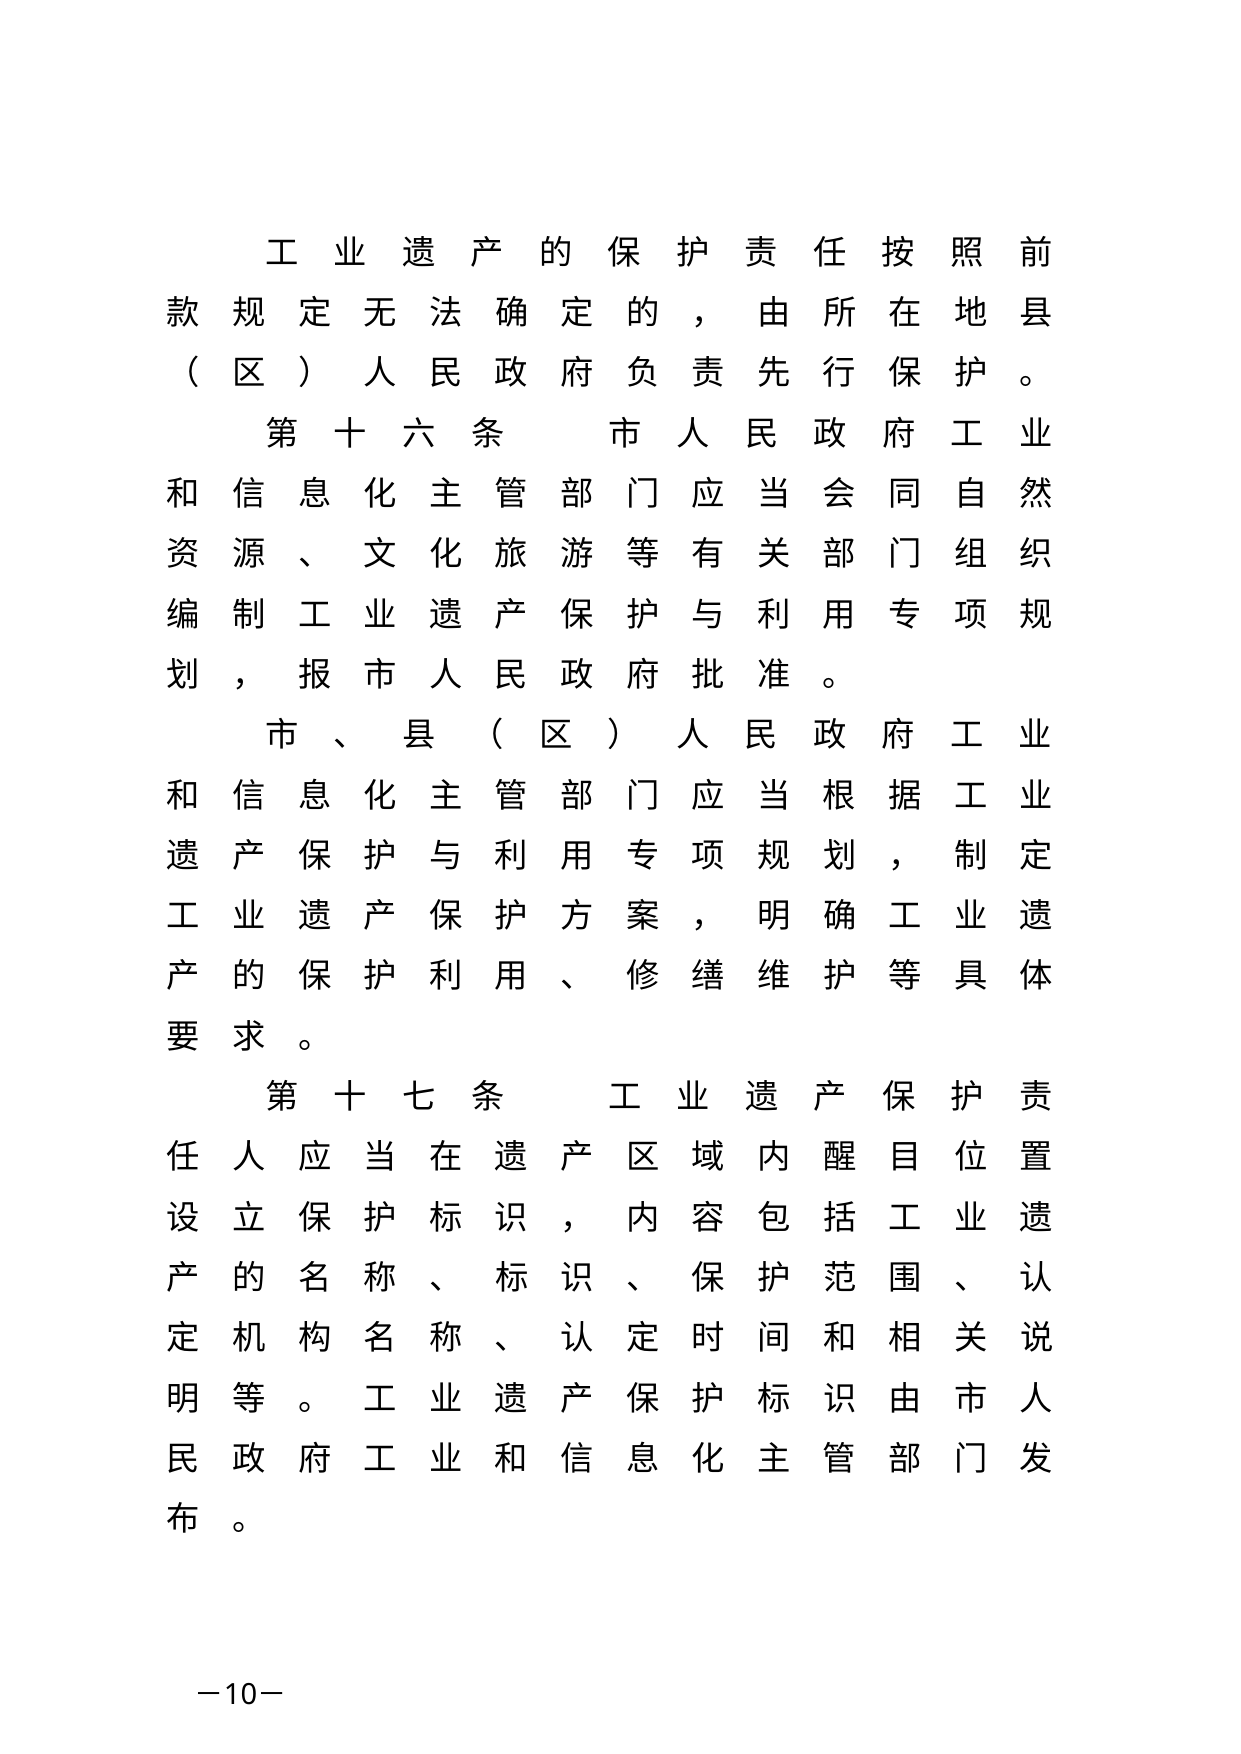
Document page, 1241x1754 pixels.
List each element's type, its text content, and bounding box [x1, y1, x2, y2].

text 市、县（区）人民政府工业和信息化主管部门应当根据工业遗产保护与利用专项规划，制定工业遗产保护方案，明确工业遗产的保护利用、修缮维护等具体要求。 [167, 702, 1085, 1064]
text 工业遗产的保护责任按照前款规定无法确定的，由所在地县（区）人民政府负责先行保护。 [167, 219, 1085, 400]
text 第十七条 工业遗产保护责任人应当在遗产区域内醒目位置设立保护标识，内容包括工业遗产的名称、标识、保护范围、认定机构名称、认定时间和相关说明等。工业遗产保护标识由市人民政府工业和信息化主管部门发布。 [167, 1064, 1085, 1546]
text 第十六条 市人民政府工业和信息化主管部门应当会同自然资源、文化旅游等有关部门组织编制工业遗产保护与利用专项规划，报市人民政府批准。 [167, 400, 1085, 702]
